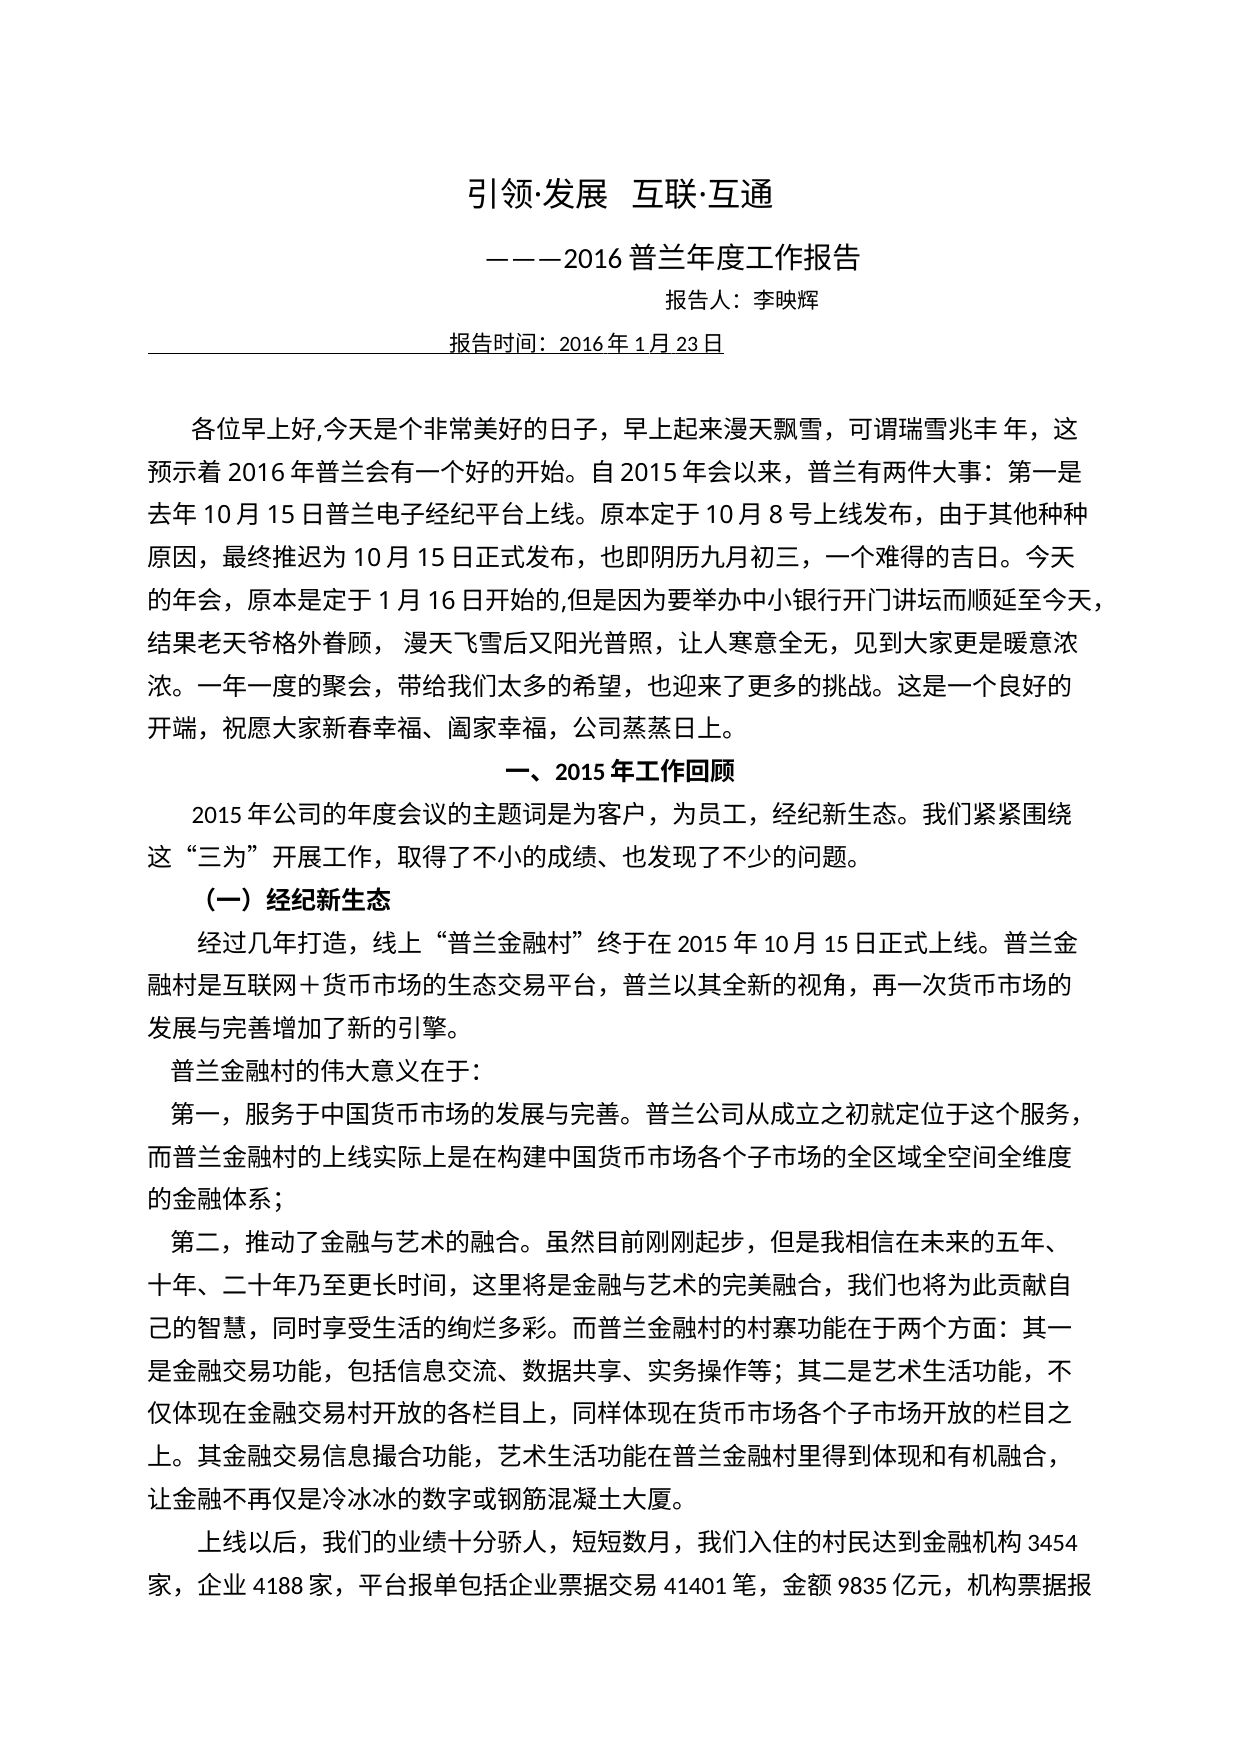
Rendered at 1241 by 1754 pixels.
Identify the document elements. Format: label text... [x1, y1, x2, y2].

text 一、2015年工作回顾 [148, 748, 1092, 791]
text 报告人：李映辉 [148, 278, 1092, 320]
text 2015年公司的年度会议的主题词是为客户，为员工，经纪新生态。我们紧紧围绕这“三为”开展工作，取得了不小的成绩、也发现了不少的问题。 [148, 791, 1092, 877]
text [148, 1519, 1092, 1605]
text 第一，服务于中国货币市场的发展与完善。普兰公司从成立之初就定位于这个服务，而普兰金融村的上线实际上是在构建中国货币市场各个子市场的全区域全空间全维度的金融体系； [148, 1091, 1092, 1219]
text 经过几年打造，线上“普兰金融村”终于在2015年10月15日正式上线。普兰金融村是互联网＋货币市场的生态交易平台，普兰以其全新的视角，再一次货币市场的发展与完善增加了新的引擎。 [148, 920, 1092, 1048]
text 各位早上好,今天是个非常美好的日子，早上起来漫天飘雪，可谓瑞雪兆丰 年，这预示着2016年普兰会有一个好的开始。自2015年会以来，普兰有两件大事：第一是去年10月15日普兰电子经纪平台上线。原本定于10月8号上线发布，由于其他种种原因，最终推迟为10月15日正式发布，也即阴历九月初三，一个难得的吉日。今天的年会，原本是定于1月16日开始的,但是因为要举办中小银行开门讲坛而顺延至今天，结果老天爷格外眷顾， 漫天飞雪后又阳光普照，让人寒意全无，见到大家更是暖意浓浓。一年一度的聚会，带给我们太多的希望，也迎来了更多的挑战。这是一个良好的开端，祝愿大家新春幸福、阖家幸福，公司蒸蒸日上。 [148, 406, 1092, 748]
text 报告时间：2016年1月23日 [148, 320, 1092, 363]
text （一）经纪新生态 [148, 877, 1092, 920]
text 普兰金融村的伟大意义在于： [148, 1048, 1092, 1091]
text 第二，推动了金融与艺术的融合。虽然目前刚刚起步，但是我相信在未来的五年、十年、二十年乃至更长时间，这里将是金融与艺术的完美融合，我们也将为此贡献自己的智慧，同时享受生活的绚烂多彩。而普兰金融村的村寨功能在于两个方面：其一是金融交易功能，包括信息交流、数据共享、实务操作等；其二是艺术生活功能，不仅体现在金融交易村开放的各栏目上，同样体现在货币市场各个子市场开放的栏目之上。其金融交易信息撮合功能，艺术生活功能在普兰金融村里得到体现和有机融合，让金融不再仅是冷冰冰的数字或钢筋混凝土大厦。 [148, 1219, 1092, 1519]
text ———2016普兰年度工作报告 [148, 235, 1092, 278]
text 引领·发展 互联·互通 [148, 149, 1092, 235]
